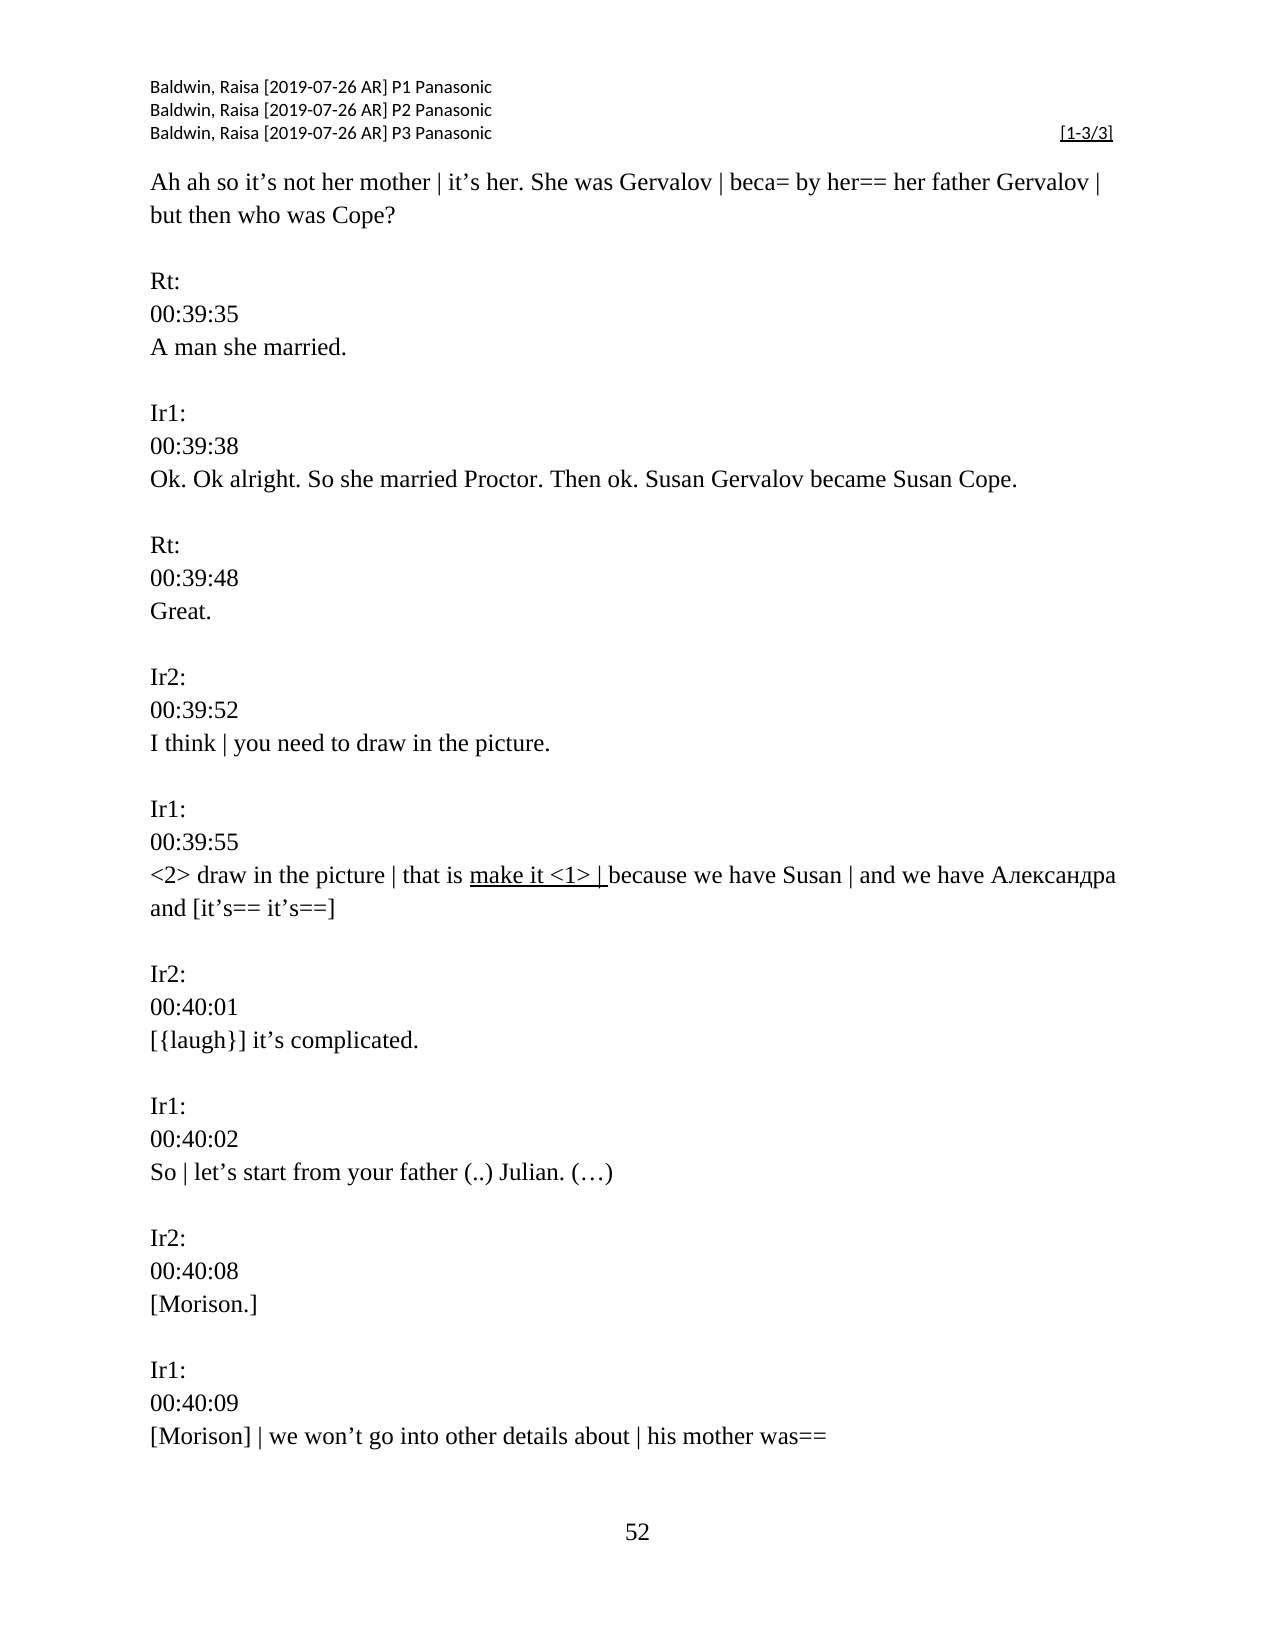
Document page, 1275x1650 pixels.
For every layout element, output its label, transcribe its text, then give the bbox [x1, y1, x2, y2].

text Ah ah so it’s not her mother | it’s her. She was Gervalov | beca= by her== her father Gervalov | but then who was Cope? [150, 167, 1125, 228]
text Rt: [150, 530, 1125, 559]
text I think | you need to draw in the picture. [150, 728, 1125, 757]
text [Morison.] [150, 1289, 1125, 1318]
text 00:40:02 [150, 1124, 1125, 1153]
text 00:39:48 [150, 563, 1125, 592]
text Ir1: [150, 1091, 1125, 1120]
text 00:39:55 [150, 827, 1125, 856]
text [{laugh}] it’s complicated. [150, 1025, 1125, 1054]
text A man she married. [150, 332, 1125, 361]
text Rt: [150, 266, 1125, 294]
text <2> draw in the picture | that is make it <1> | because we have Susan | and we have Александра and [it’s== it’s==] [150, 860, 1125, 922]
text Ir1: [150, 794, 1125, 823]
text 00:40:01 [150, 992, 1125, 1021]
text 00:39:38 [150, 431, 1125, 459]
text Ir2: [150, 662, 1125, 691]
text 00:39:35 [150, 299, 1125, 327]
text Ir1: [150, 398, 1125, 427]
text Great. [150, 596, 1125, 625]
text [Morison] | we won’t go into other details about | his mother was== [150, 1421, 1125, 1450]
text Ir1: [150, 1355, 1125, 1384]
text 00:40:09 [150, 1388, 1125, 1417]
text Ok. Ok alright. So she married Proctor. Then ok. Susan Gervalov became Susan Cope. [150, 464, 1125, 493]
text So | let’s start from your father (..) Julian. (…) [150, 1157, 1125, 1186]
text Ir2: [150, 1223, 1125, 1252]
text 00:40:08 [150, 1256, 1125, 1285]
text Ir2: [150, 959, 1125, 988]
text 00:39:52 [150, 695, 1125, 724]
